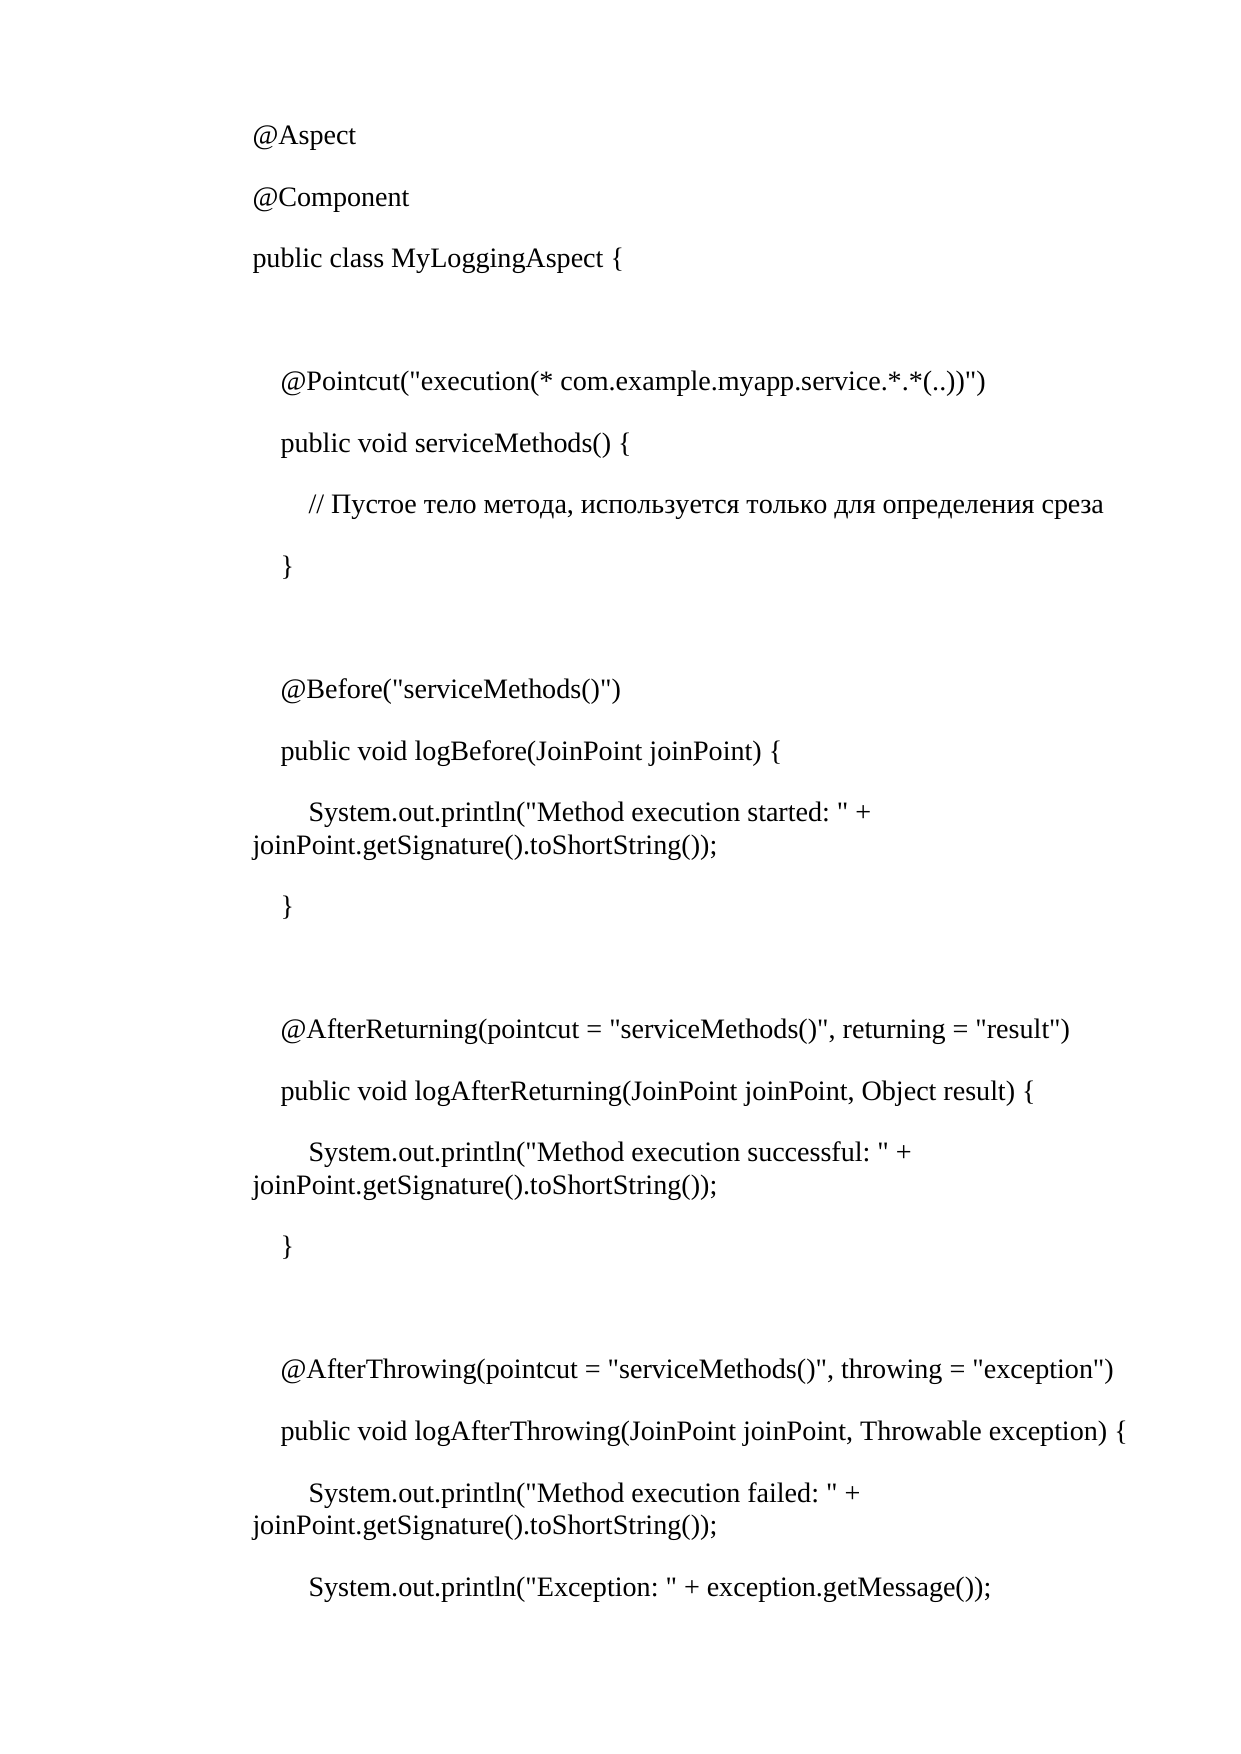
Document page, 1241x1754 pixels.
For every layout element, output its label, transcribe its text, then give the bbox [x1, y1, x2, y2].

text // Пустое тело метода, используется только для определения среза [252, 487, 1152, 520]
text System.out.println("Method execution started: " + joinPoint.getSignature().toShortString()); [252, 795, 1152, 860]
text @AfterThrowing(pointcut = "serviceMethods()", throwing = "exception") [252, 1353, 1152, 1385]
text @AfterReturning(pointcut = "serviceMethods()", returning = "result") [252, 1012, 1152, 1045]
text @Component [252, 180, 1152, 212]
text } [252, 549, 1152, 581]
text @Before("serviceMethods()") [252, 672, 1152, 704]
text System.out.println("Method execution failed: " + joinPoint.getSignature().toShortString()); [252, 1476, 1152, 1541]
text public void logBefore(JoinPoint joinPoint) { [252, 734, 1152, 766]
text @Pointcut("execution(* com.example.myapp.service.*.*(..))") [252, 364, 1152, 397]
text } [252, 889, 1152, 922]
text @Aspect [252, 118, 1152, 151]
text } [252, 1229, 1152, 1262]
text System.out.println("Exception: " + exception.getMessage()); [252, 1570, 1152, 1602]
text public class MyLoggingAspect { [252, 241, 1152, 274]
text public void logAfterThrowing(JoinPoint joinPoint, Throwable exception) { [252, 1414, 1152, 1447]
text System.out.println("Method execution successful: " + joinPoint.getSignature().toShortString()); [252, 1136, 1152, 1200]
text public void logAfterReturning(JoinPoint joinPoint, Object result) { [252, 1074, 1152, 1106]
text public void serviceMethods() { [252, 426, 1152, 458]
